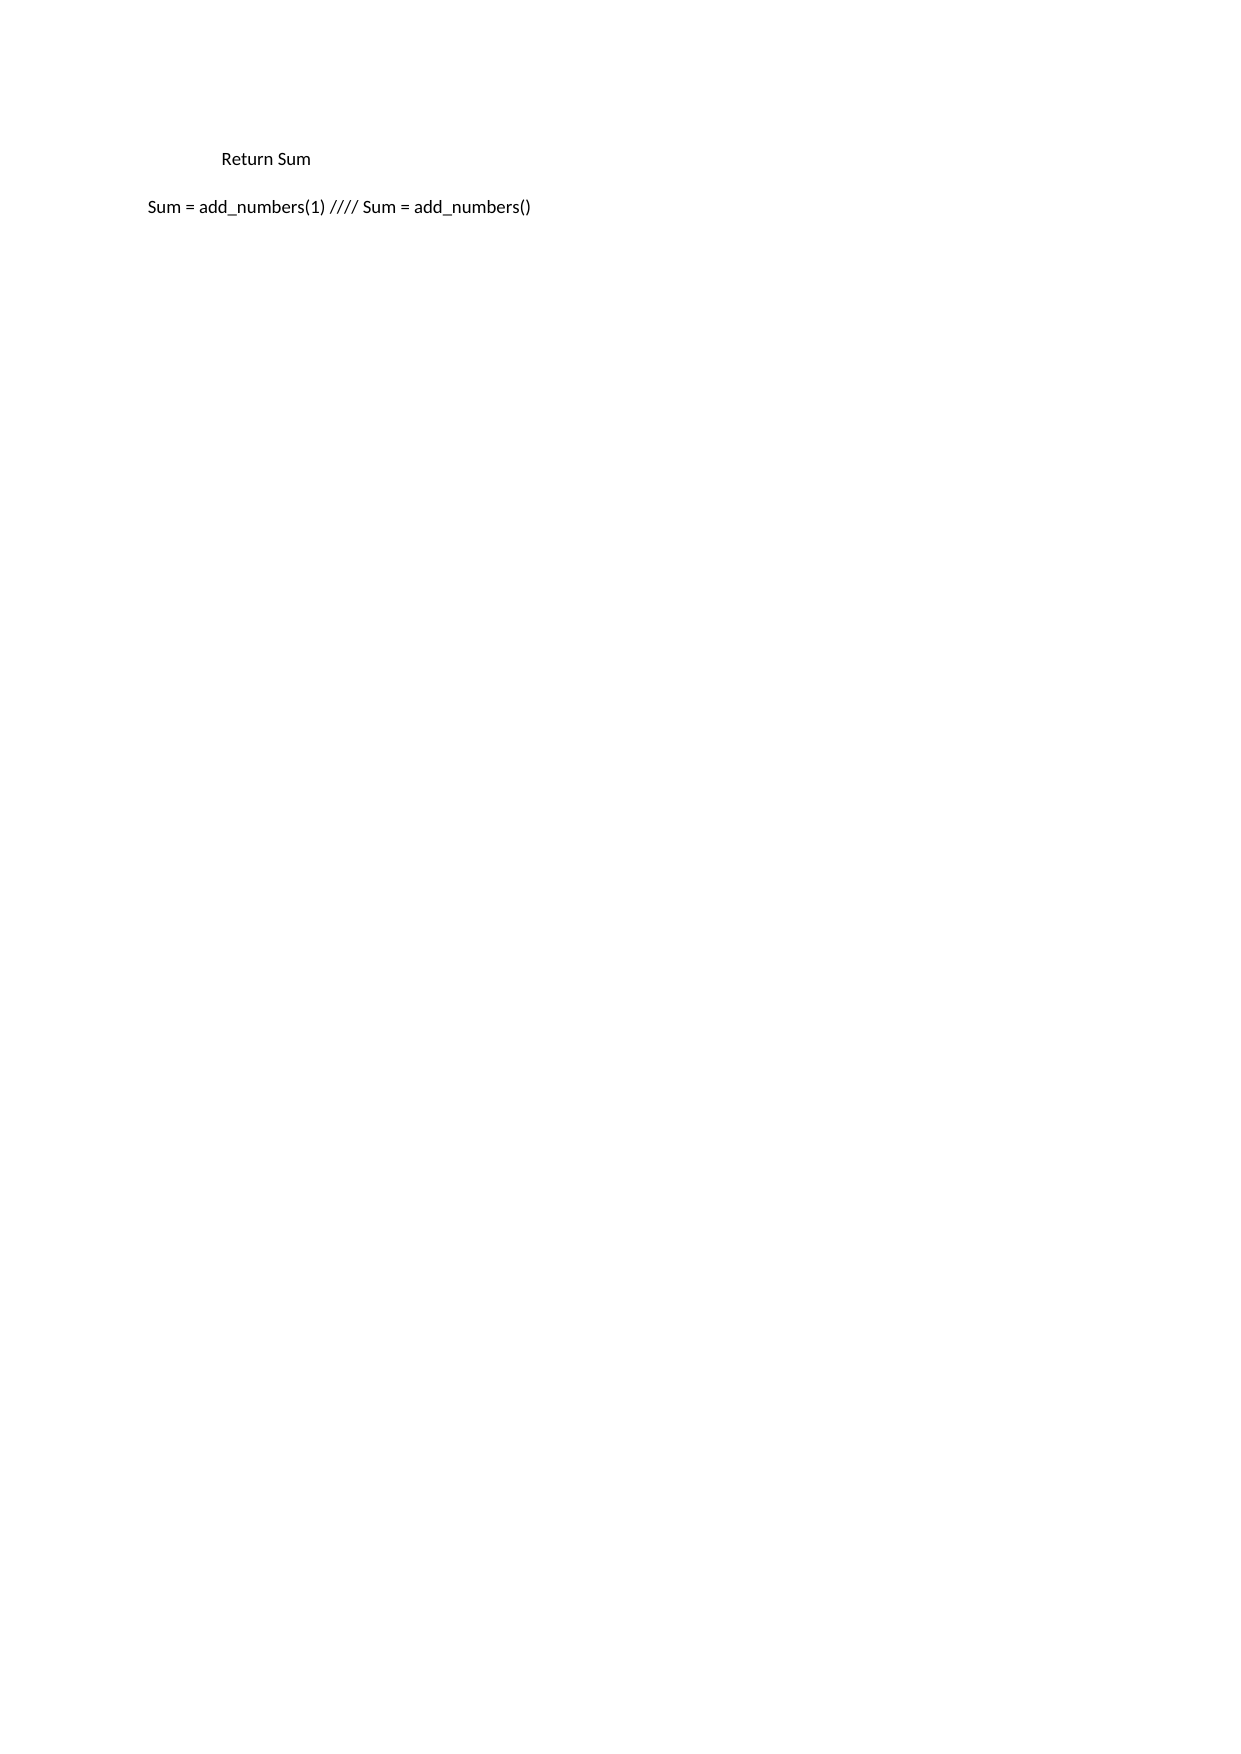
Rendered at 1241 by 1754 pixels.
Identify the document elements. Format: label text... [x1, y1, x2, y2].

text Sum = add_numbers(1) //// Sum = add_numbers() [148, 195, 1093, 218]
text Return Sum [148, 148, 1093, 171]
